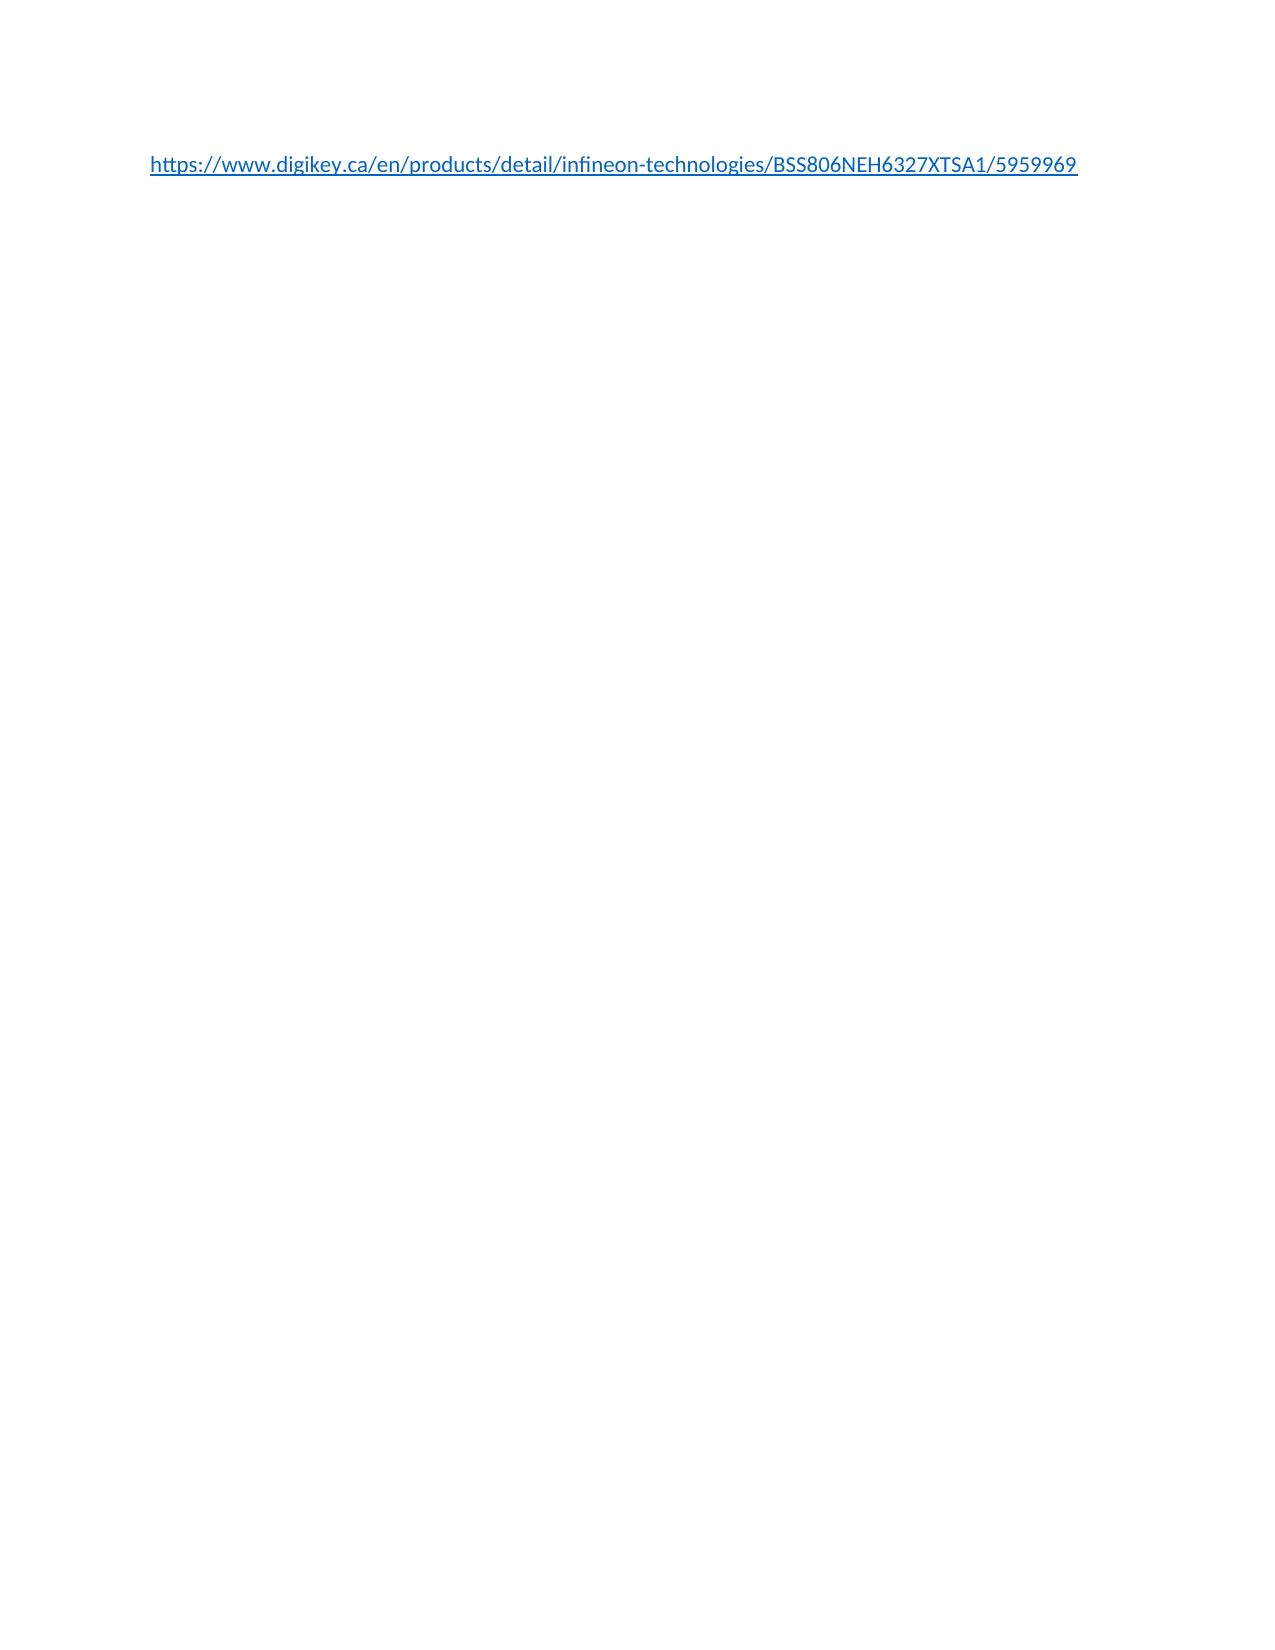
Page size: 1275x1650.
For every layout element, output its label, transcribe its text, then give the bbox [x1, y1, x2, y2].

text https://www.digikey.ca/en/products/detail/infineon-technologies/BSS806NEH6327XTSA1/5959969 [150, 150, 1125, 178]
